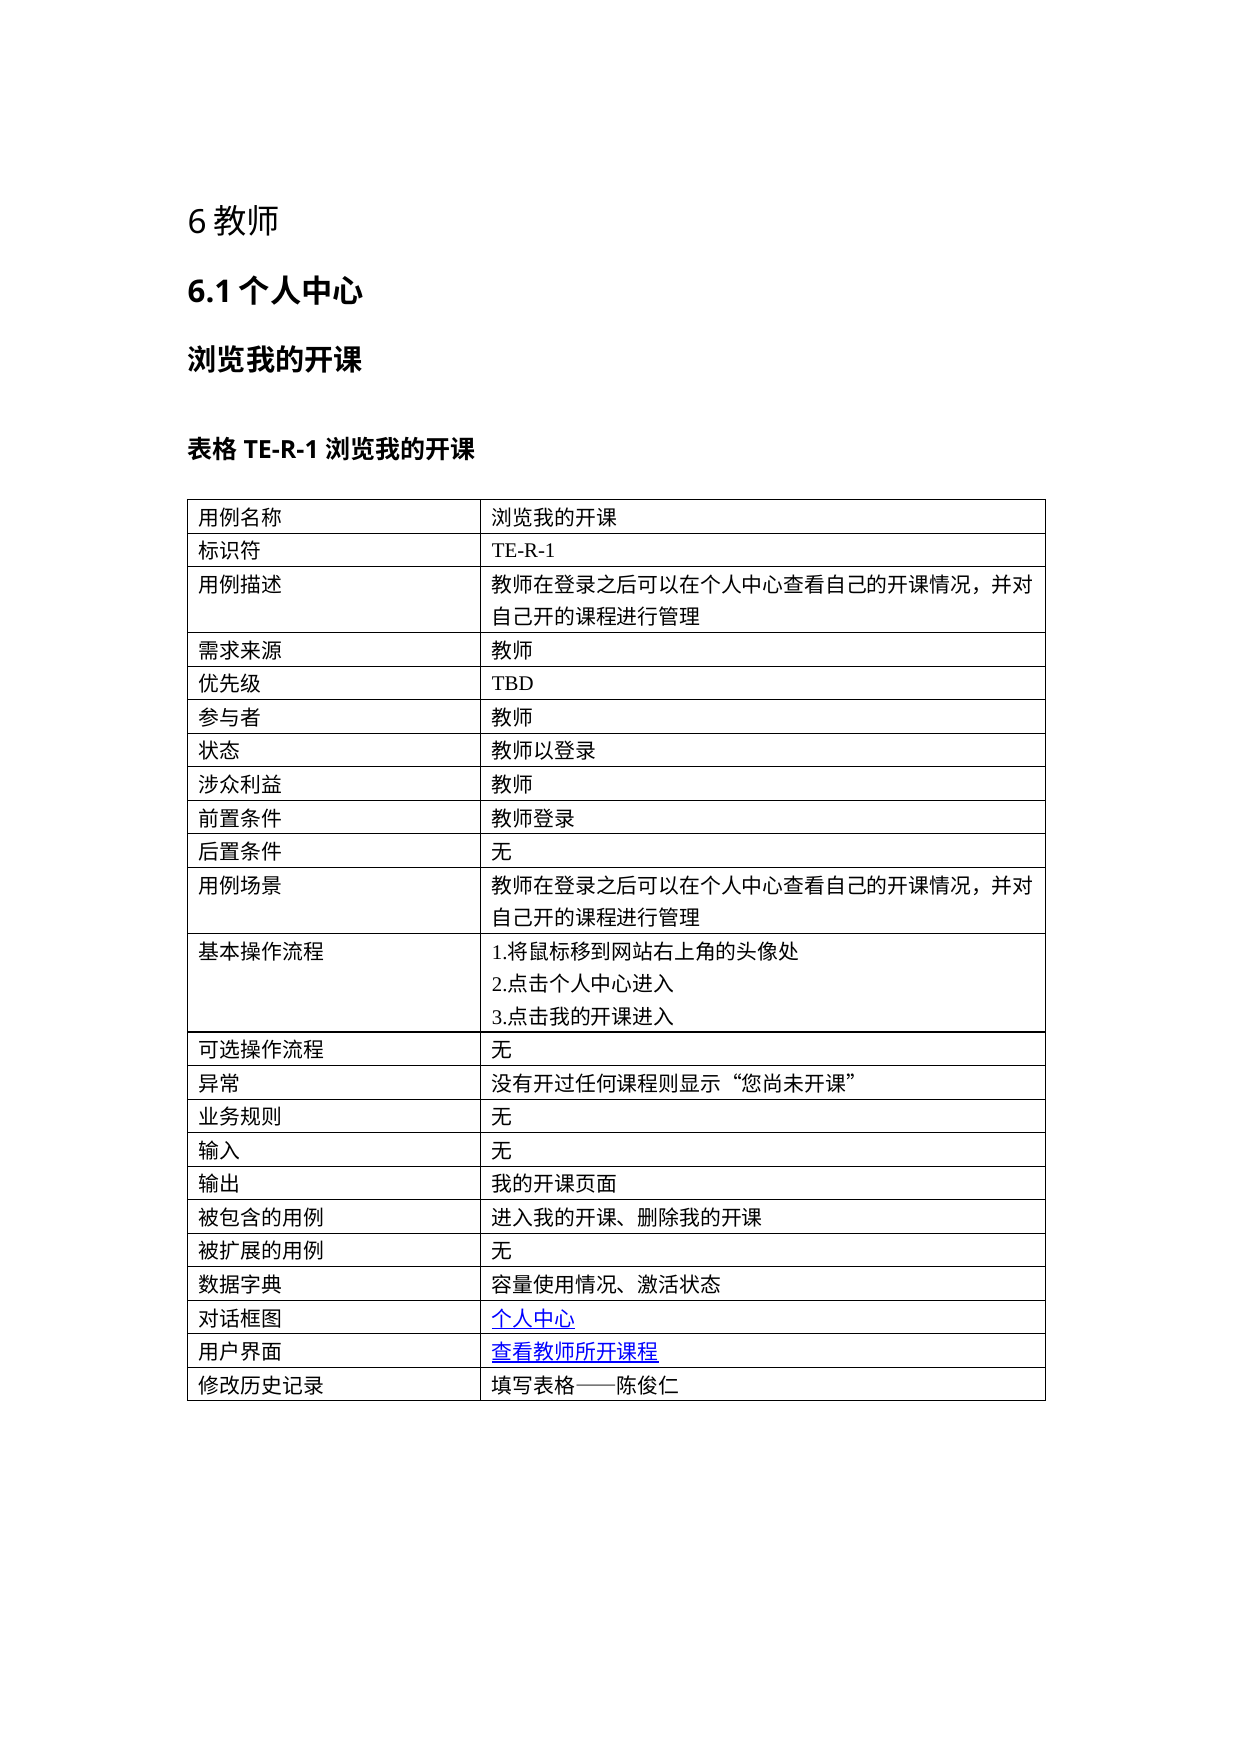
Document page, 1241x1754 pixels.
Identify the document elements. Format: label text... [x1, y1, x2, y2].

table_cell 前置条件 [188, 801, 480, 833]
table_cell 状态 [188, 734, 480, 766]
table_cell 教师以登录 [481, 734, 1045, 766]
table_cell 教师登录 [481, 801, 1045, 833]
table_cell 无 [481, 1033, 1045, 1065]
table_cell 教师在登录之后可以在个人中心查看自己的开课情况，并对自己开的课程进行管理 [481, 567, 1045, 632]
table_cell 基本操作流程 [188, 934, 480, 1031]
table_cell 用例描述 [188, 567, 480, 632]
table_cell 标识符 [188, 534, 480, 566]
table_cell TE-R-1 [481, 534, 1045, 566]
table_cell 业务规则 [188, 1100, 480, 1132]
table_cell 输入 [188, 1133, 480, 1166]
table_cell 教师在登录之后可以在个人中心查看自己的开课情况，并对自己开的课程进行管理 [481, 868, 1045, 933]
table_cell 进入我的开课、删除我的开课 [481, 1200, 1045, 1233]
table_cell 填写表格——陈俊仁 [481, 1368, 1045, 1400]
table_cell TBD [481, 667, 1045, 699]
table_cell 对话框图 [188, 1301, 480, 1333]
table_cell 修改历史记录 [188, 1368, 480, 1400]
table_cell 教师 [481, 700, 1045, 733]
table_cell 我的开课页面 [481, 1167, 1045, 1199]
table_cell 可选操作流程 [188, 1033, 480, 1065]
table_cell 1.将鼠标移到网站右上角的头像处 2.点击个人中心进入 3.点击我的开课进入 [481, 934, 1045, 1031]
table_cell 查看教师所开课程 [481, 1334, 1045, 1367]
table_cell 个人中心 [481, 1301, 1045, 1333]
table_header 浏览我的开课 [481, 500, 1045, 532]
table_cell 异常 [188, 1066, 480, 1098]
table_cell 没有开过任何课程则显示“您尚未开课” [481, 1066, 1045, 1098]
table_cell 无 [481, 1133, 1045, 1166]
list 6.1个人中心 [187, 256, 1053, 321]
subtitle 表格 TE-R-1 浏览我的开课 [187, 415, 1053, 480]
table_cell 输出 [188, 1167, 480, 1199]
text 浏览我的开课 [187, 325, 1053, 390]
table_header 用例名称 [188, 500, 480, 532]
table_cell 容量使用情况、激活状态 [481, 1267, 1045, 1300]
table_cell 需求来源 [188, 633, 480, 666]
table_cell 被包含的用例 [188, 1200, 480, 1233]
table_cell 无 [481, 1234, 1045, 1266]
table_cell 用户界面 [188, 1334, 480, 1367]
table_cell 无 [481, 834, 1045, 867]
table_cell 无 [481, 1100, 1045, 1132]
table_cell 被扩展的用例 [188, 1234, 480, 1266]
table_cell 涉众利益 [188, 767, 480, 800]
table_cell 后置条件 [188, 834, 480, 867]
list 6教师 [187, 187, 1053, 252]
table_cell 教师 [481, 767, 1045, 800]
table_cell 用例场景 [188, 868, 480, 933]
table_cell 优先级 [188, 667, 480, 699]
table_cell 教师 [481, 633, 1045, 666]
table_cell 数据字典 [188, 1267, 480, 1300]
table_cell 参与者 [188, 700, 480, 733]
